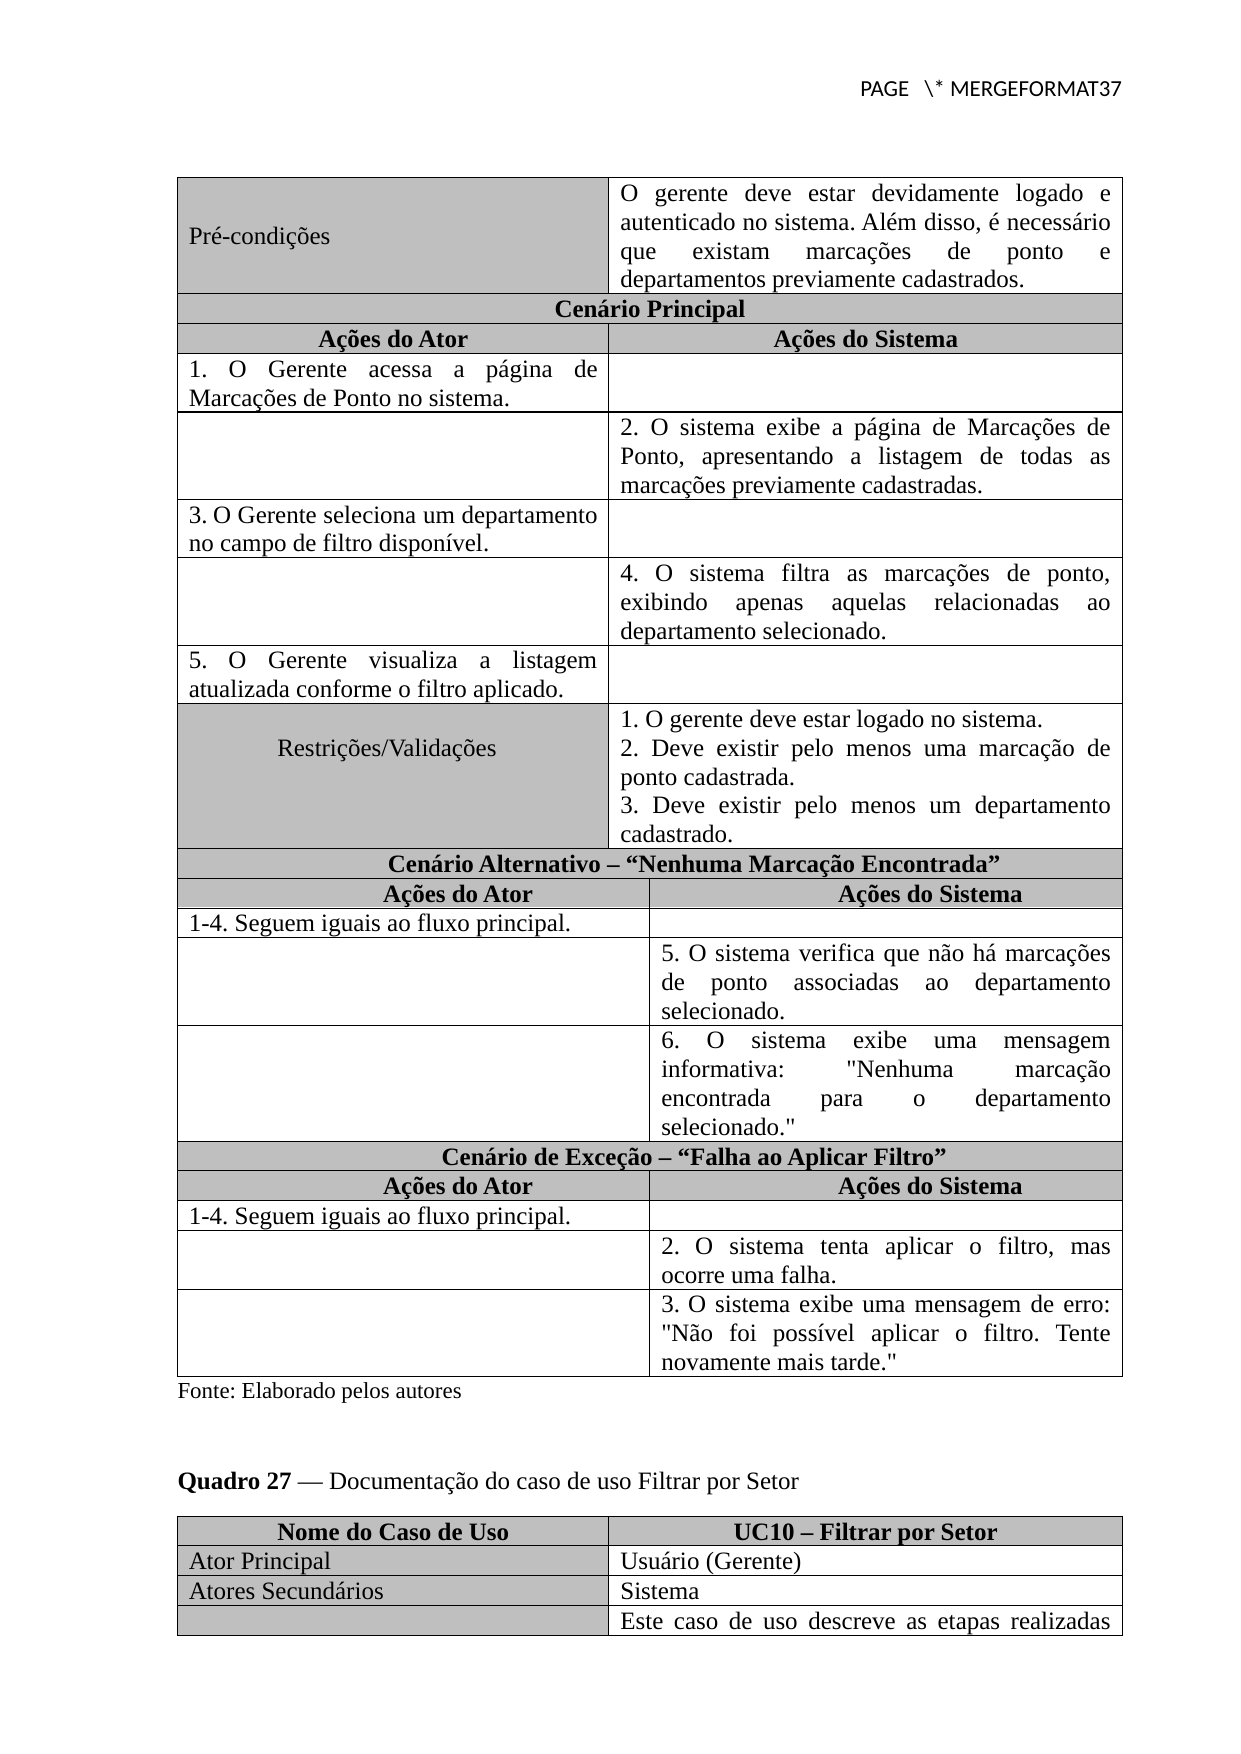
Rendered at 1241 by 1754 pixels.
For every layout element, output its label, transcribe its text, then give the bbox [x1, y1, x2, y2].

table_cell Usuário (Gerente) [609, 1546, 1122, 1575]
table_cell 1. O Gerente acessa a página de Marcações de Ponto no sistema. [178, 354, 608, 411]
table_cell 3. O sistema exibe uma mensagem de erro: "Não foi possível aplicar o filtro. Tente novamente mais tarde." [650, 1290, 1122, 1376]
table_cell Ações do Ator [178, 324, 608, 353]
table_cell 5. O Gerente visualiza a listagem atualizada conforme o filtro aplicado. [178, 646, 608, 703]
table_cell 1-4. Seguem iguais ao fluxo principal. [178, 909, 649, 937]
table_cell [650, 1201, 1122, 1230]
table_cell Ações do Sistema [650, 1171, 1122, 1200]
table_cell Cenário Principal [178, 294, 1122, 323]
table_cell Ações do Sistema [650, 879, 1122, 907]
table_header Nome do Caso de Uso [178, 1517, 608, 1545]
table_cell [178, 938, 649, 1024]
table_cell [178, 1026, 649, 1141]
table_cell 2. O sistema exibe a página de Marcações de Ponto, apresentando a listagem de todas as marcações previamente cadastradas. [609, 413, 1122, 499]
table_cell 3. O Gerente seleciona um departamento no campo de filtro disponível. [178, 500, 608, 557]
table_cell [178, 1231, 649, 1288]
table_cell Atores Secundários [178, 1576, 608, 1605]
table_cell 6. O sistema exibe uma mensagem informativa: "Nenhuma marcação encontrada para o departamento selecionado." [650, 1026, 1122, 1141]
table_cell [609, 500, 1122, 557]
table_cell [178, 1290, 649, 1376]
table_cell [609, 646, 1122, 703]
table_cell Ator Principal [178, 1546, 608, 1575]
table_cell 4. O sistema filtra as marcações de ponto, exibindo apenas aquelas relacionadas ao departamento selecionado. [609, 558, 1122, 644]
table_cell 1-4. Seguem iguais ao fluxo principal. [178, 1201, 649, 1230]
table_cell Cenário de Exceção – “Falha ao Aplicar Filtro” [178, 1142, 1122, 1170]
table_cell 1. O gerente deve estar logado no sistema. 2. Deve existir pelo menos uma marcação de ponto cadastrada. 3. Deve existir pelo menos um departamento cadastrado. [609, 704, 1122, 848]
table_cell [650, 909, 1122, 937]
table_header UC10 – Filtrar por Setor [609, 1517, 1122, 1545]
table_cell Ações do Ator [178, 1171, 649, 1200]
table_cell Ações do Sistema [609, 324, 1122, 353]
table_cell O gerente deve estar devidamente logado e autenticado no sistema. Além disso, é necessário que existam marcações de ponto e departamentos previamente cadastrados. [609, 178, 1122, 293]
table_cell Ações do Ator [178, 879, 649, 907]
table_cell 5. O sistema verifica que não há marcações de ponto associadas ao departamento selecionado. [650, 938, 1122, 1024]
text Fonte: Elaborado pelos autores [177, 1377, 1122, 1403]
table_cell [178, 558, 608, 644]
table_cell Cenário Alternativo – “Nenhuma Marcação Encontrada” [178, 849, 1122, 878]
table_cell [178, 413, 608, 499]
table_cell [609, 354, 1122, 411]
table_cell Pré-condições [178, 178, 608, 293]
table_cell 2. O sistema tenta aplicar o filtro, mas ocorre uma falha. [650, 1231, 1122, 1288]
text Quadro 27 — Documentação do caso de uso Filtrar por Setor [177, 1466, 1122, 1495]
table_cell Restrições/Validações [178, 704, 608, 848]
table_cell Resumo [178, 1606, 608, 1635]
table_cell Sistema [609, 1576, 1122, 1605]
